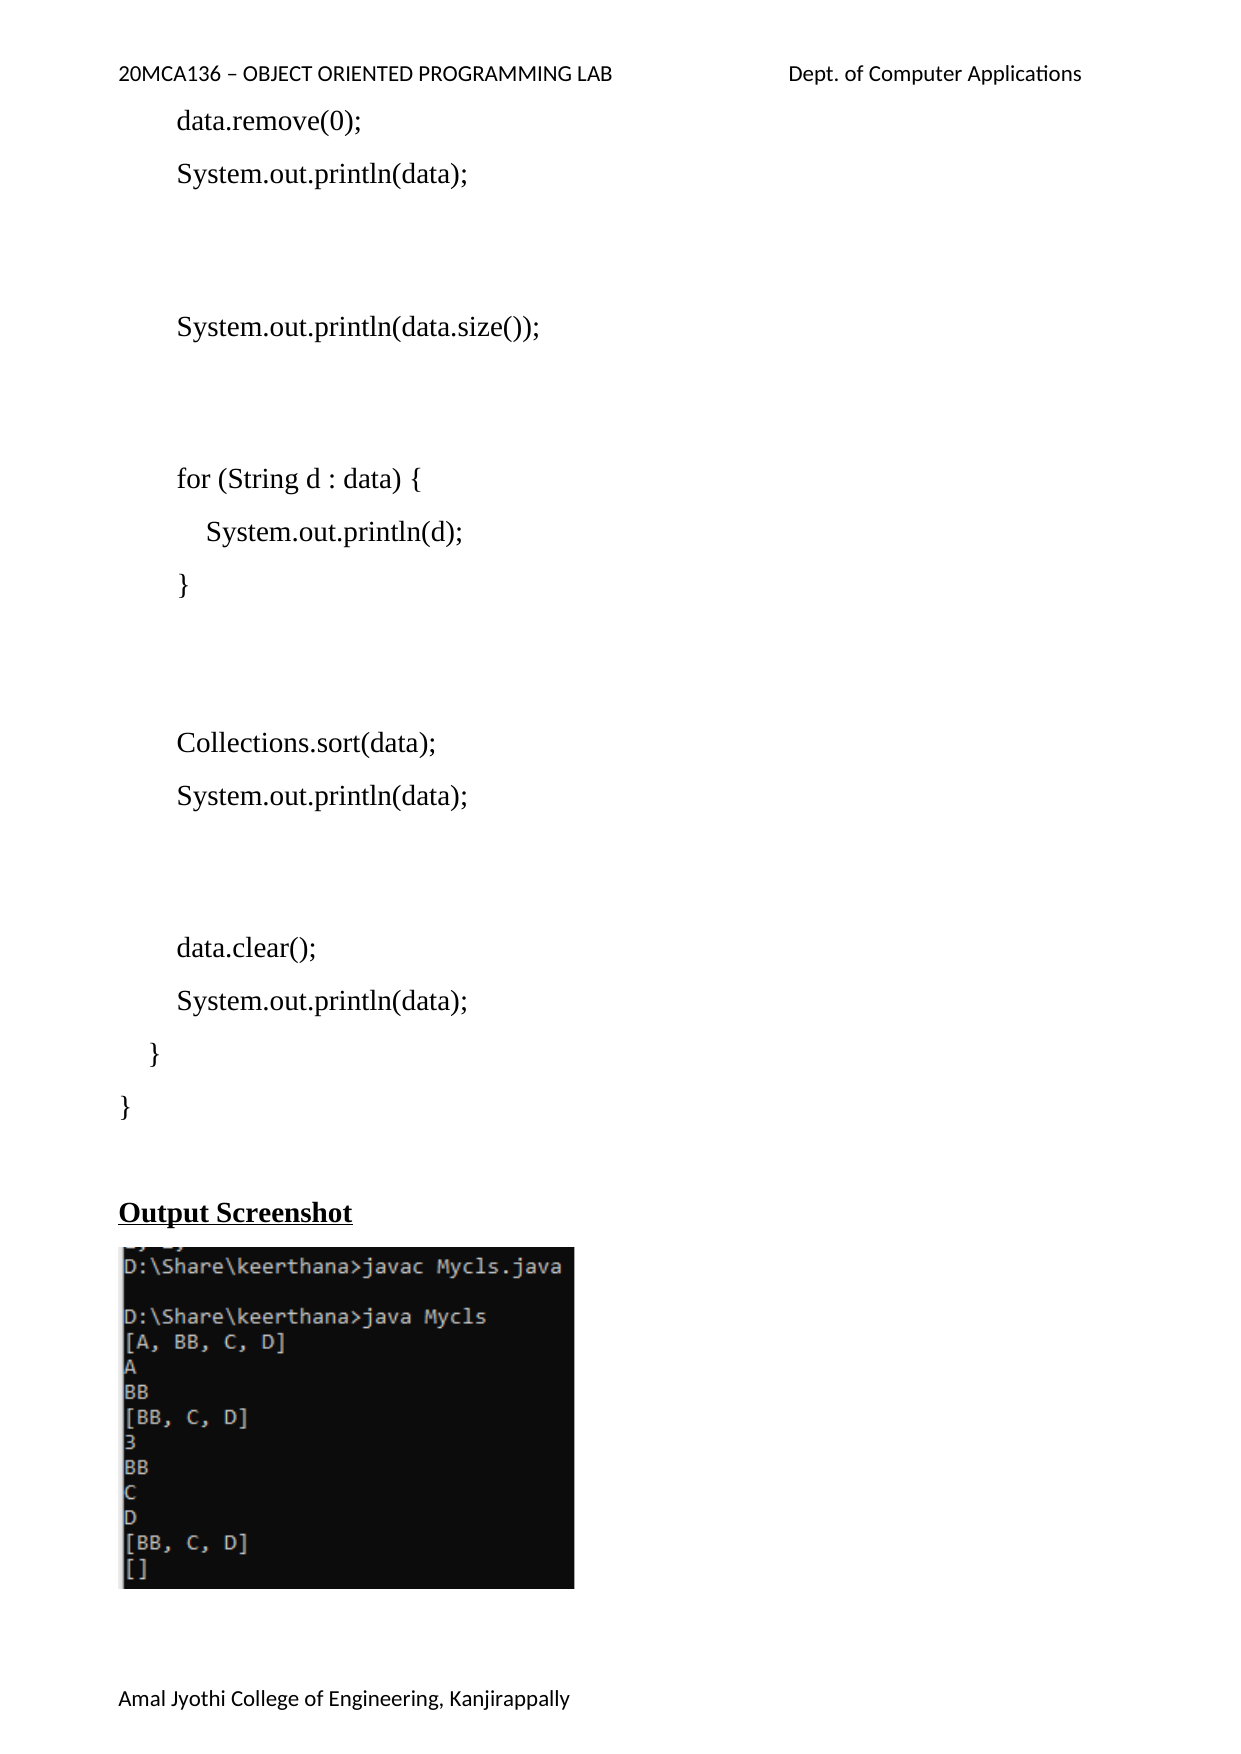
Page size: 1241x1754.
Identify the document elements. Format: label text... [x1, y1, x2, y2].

text for (String d : data) { [118, 461, 1167, 495]
text System.out.println(data); [118, 983, 1167, 1017]
text } [118, 567, 1167, 600]
text data.remove(0); [118, 103, 1167, 137]
text System.out.println(data.size()); [118, 309, 1167, 342]
text System.out.println(d); [118, 514, 1167, 548]
text Output Screenshot [118, 1195, 1167, 1228]
text data.clear(); [118, 931, 1167, 964]
text Collections.sort(data); [118, 725, 1167, 759]
text } [118, 1089, 1167, 1123]
text System.out.println(data); [118, 156, 1167, 190]
text System.out.println(data); [118, 778, 1167, 812]
text } [118, 1036, 1167, 1070]
picture [118, 1247, 575, 1589]
